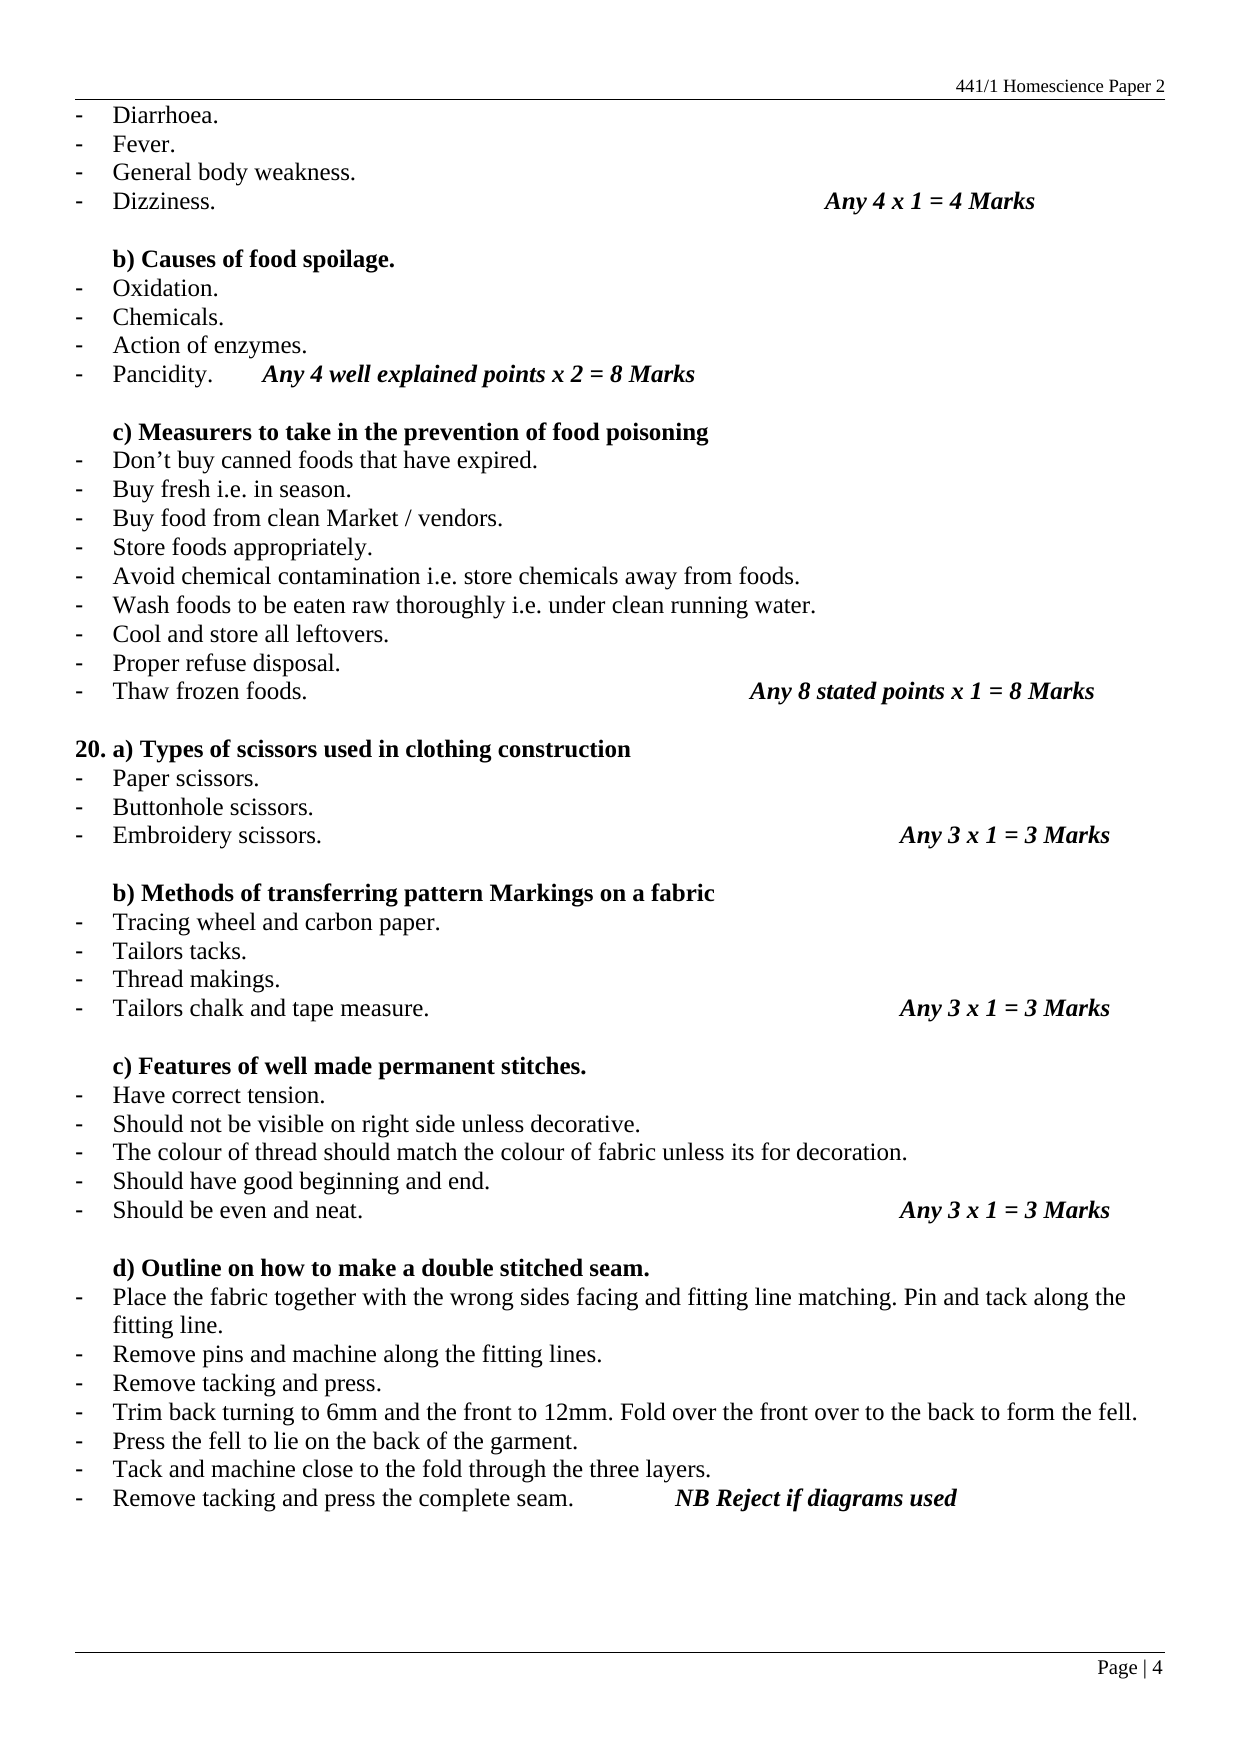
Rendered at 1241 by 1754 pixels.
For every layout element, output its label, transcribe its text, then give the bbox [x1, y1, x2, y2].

list Wash foods to be eaten raw thoroughly i.e. under clean running water. [75, 590, 1165, 619]
list Remove pins and machine along the fitting lines. [75, 1339, 1165, 1368]
list Remove tacking and press the complete seam. NB Reject if diagrams used [75, 1483, 1165, 1512]
list Store foods appropriately. [75, 532, 1165, 561]
list Tack and machine close to the fold through the three layers. [75, 1454, 1165, 1483]
text c) Measurers to take in the prevention of food poisoning [75, 417, 1165, 446]
list Thread makings. [75, 964, 1165, 993]
list Dizziness. Any 4 x 1 = 4 Marks [75, 186, 1165, 215]
list Place the fabric together with the wrong sides facing and fitting line matching. Pin and tack along the fitting line. [75, 1281, 1165, 1339]
list General body weakness. [75, 157, 1165, 186]
list Embroidery scissors. Any 3 x 1 = 3 Marks [75, 820, 1165, 849]
list Cool and store all leftovers. [75, 619, 1165, 647]
list Trim back turning to 6mm and the front to 12mm. Fold over the front over to the back to form the fell. [75, 1397, 1165, 1426]
list Pancidity. Any 4 well explained points x 2 = 8 Marks [75, 359, 1165, 388]
list Proper refuse disposal. [75, 647, 1165, 676]
list Should have good beginning and end. [75, 1166, 1165, 1195]
text d) Outline on how to make a double stitched seam. [75, 1253, 1165, 1281]
list Thaw frozen foods. Any 8 stated points x 1 = 8 Marks [75, 676, 1165, 705]
list Buttonhole scissors. [75, 792, 1165, 820]
list Tailors tacks. [75, 936, 1165, 964]
list Chemicals. [75, 301, 1165, 330]
list Should be even and neat. Any 3 x 1 = 3 Marks [75, 1195, 1165, 1224]
list Press the fell to lie on the back of the garment. [75, 1426, 1165, 1454]
text b) Methods of transferring pattern Markings on a fabric [75, 878, 1165, 907]
list Should not be visible on right side unless decorative. [75, 1108, 1165, 1137]
list Diarrhoea. [75, 100, 1165, 128]
list Avoid chemical contamination i.e. store chemicals away from foods. [75, 561, 1165, 590]
list Tailors chalk and tape measure. Any 3 x 1 = 3 Marks [75, 993, 1165, 1022]
list The colour of thread should match the colour of fabric unless its for decoration. [75, 1137, 1165, 1166]
list Buy fresh i.e. in season. [75, 474, 1165, 503]
list Oxidation. [75, 273, 1165, 301]
list a) Types of scissors used in clothing construction [75, 734, 1165, 763]
list Paper scissors. [75, 763, 1165, 792]
text b) Causes of food spoilage. [75, 244, 1165, 273]
list Don’t buy canned foods that have expired. [75, 446, 1165, 474]
text c) Features of well made permanent stitches. [75, 1051, 1165, 1080]
list Buy food from clean Market / vendors. [75, 503, 1165, 532]
list Action of enzymes. [75, 330, 1165, 359]
list Fever. [75, 128, 1165, 157]
list Tracing wheel and carbon paper. [75, 907, 1165, 936]
list Have correct tension. [75, 1080, 1165, 1108]
list Remove tacking and press. [75, 1368, 1165, 1397]
